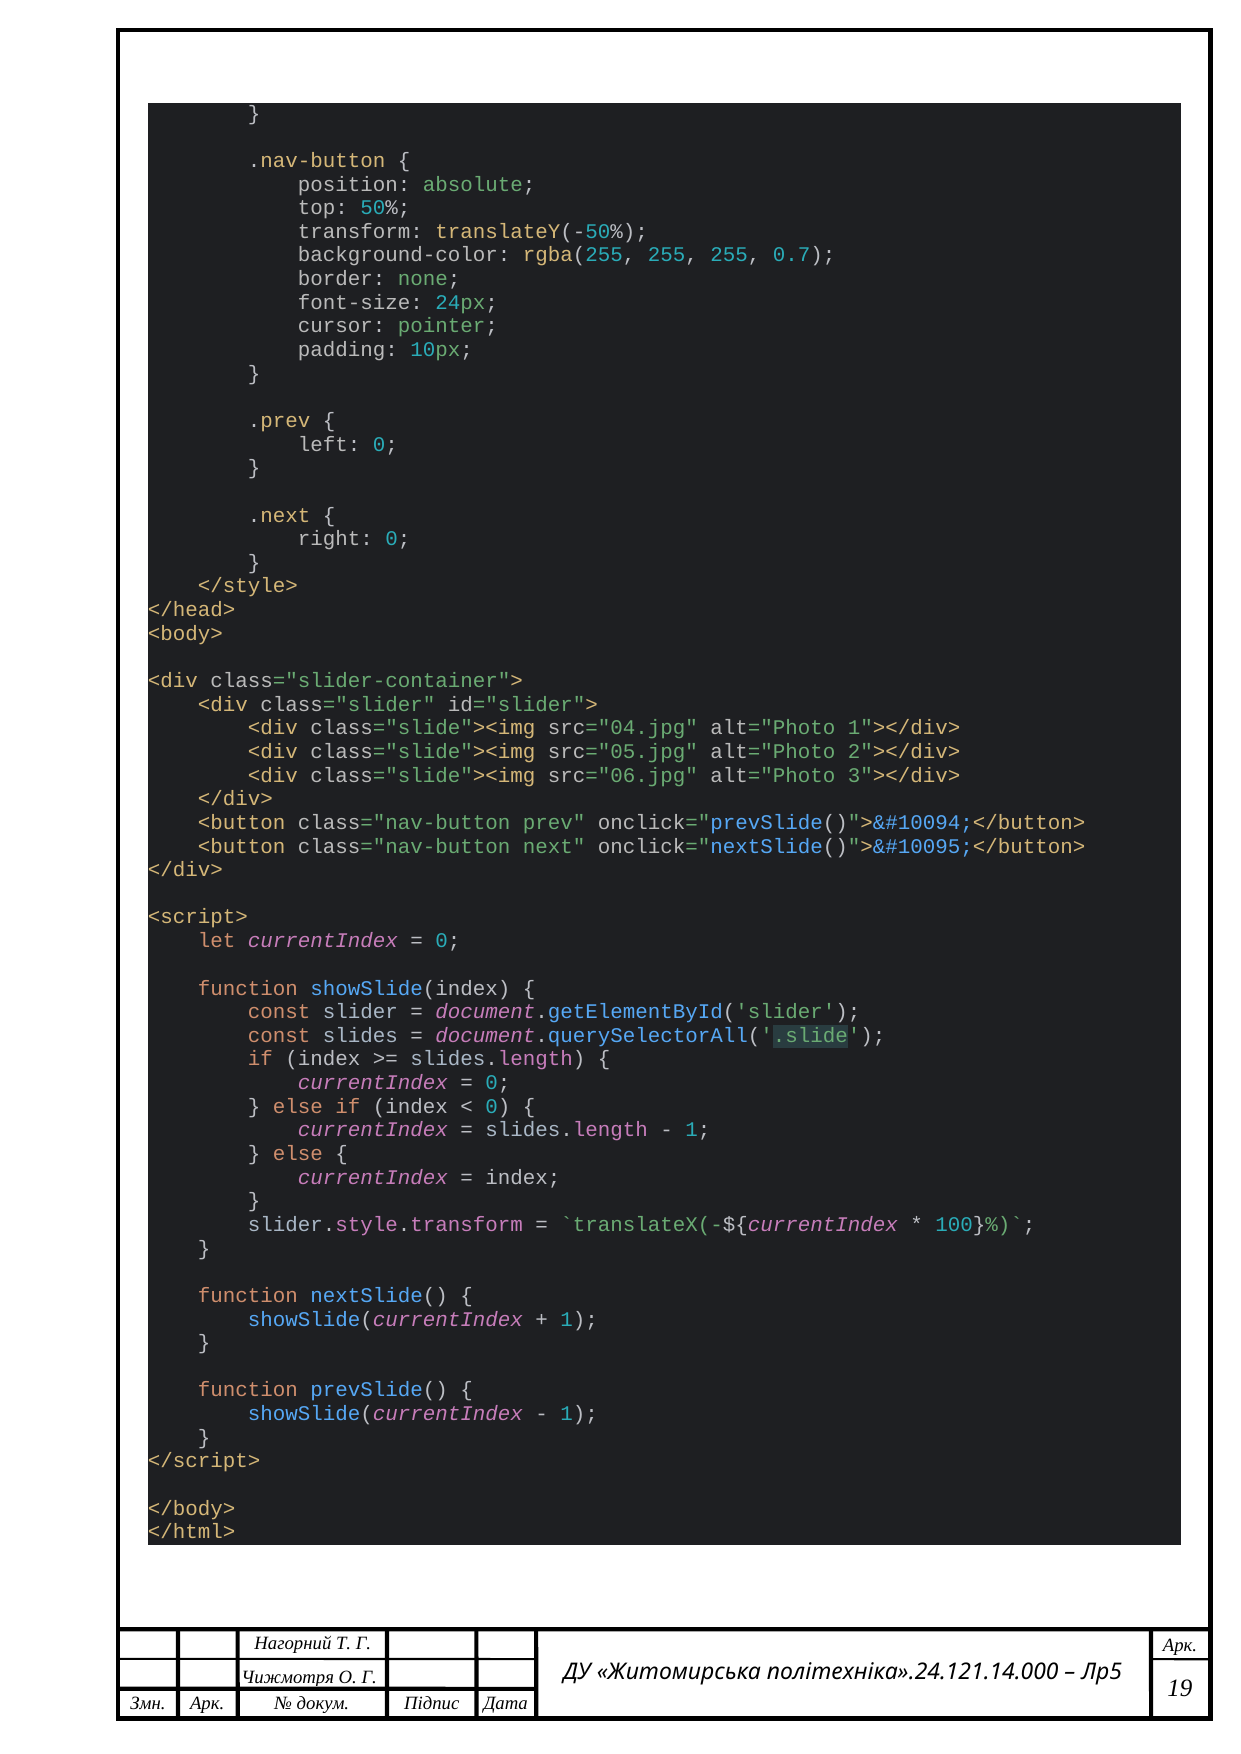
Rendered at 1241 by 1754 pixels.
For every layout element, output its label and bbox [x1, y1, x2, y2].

text [148, 103, 1181, 1545]
